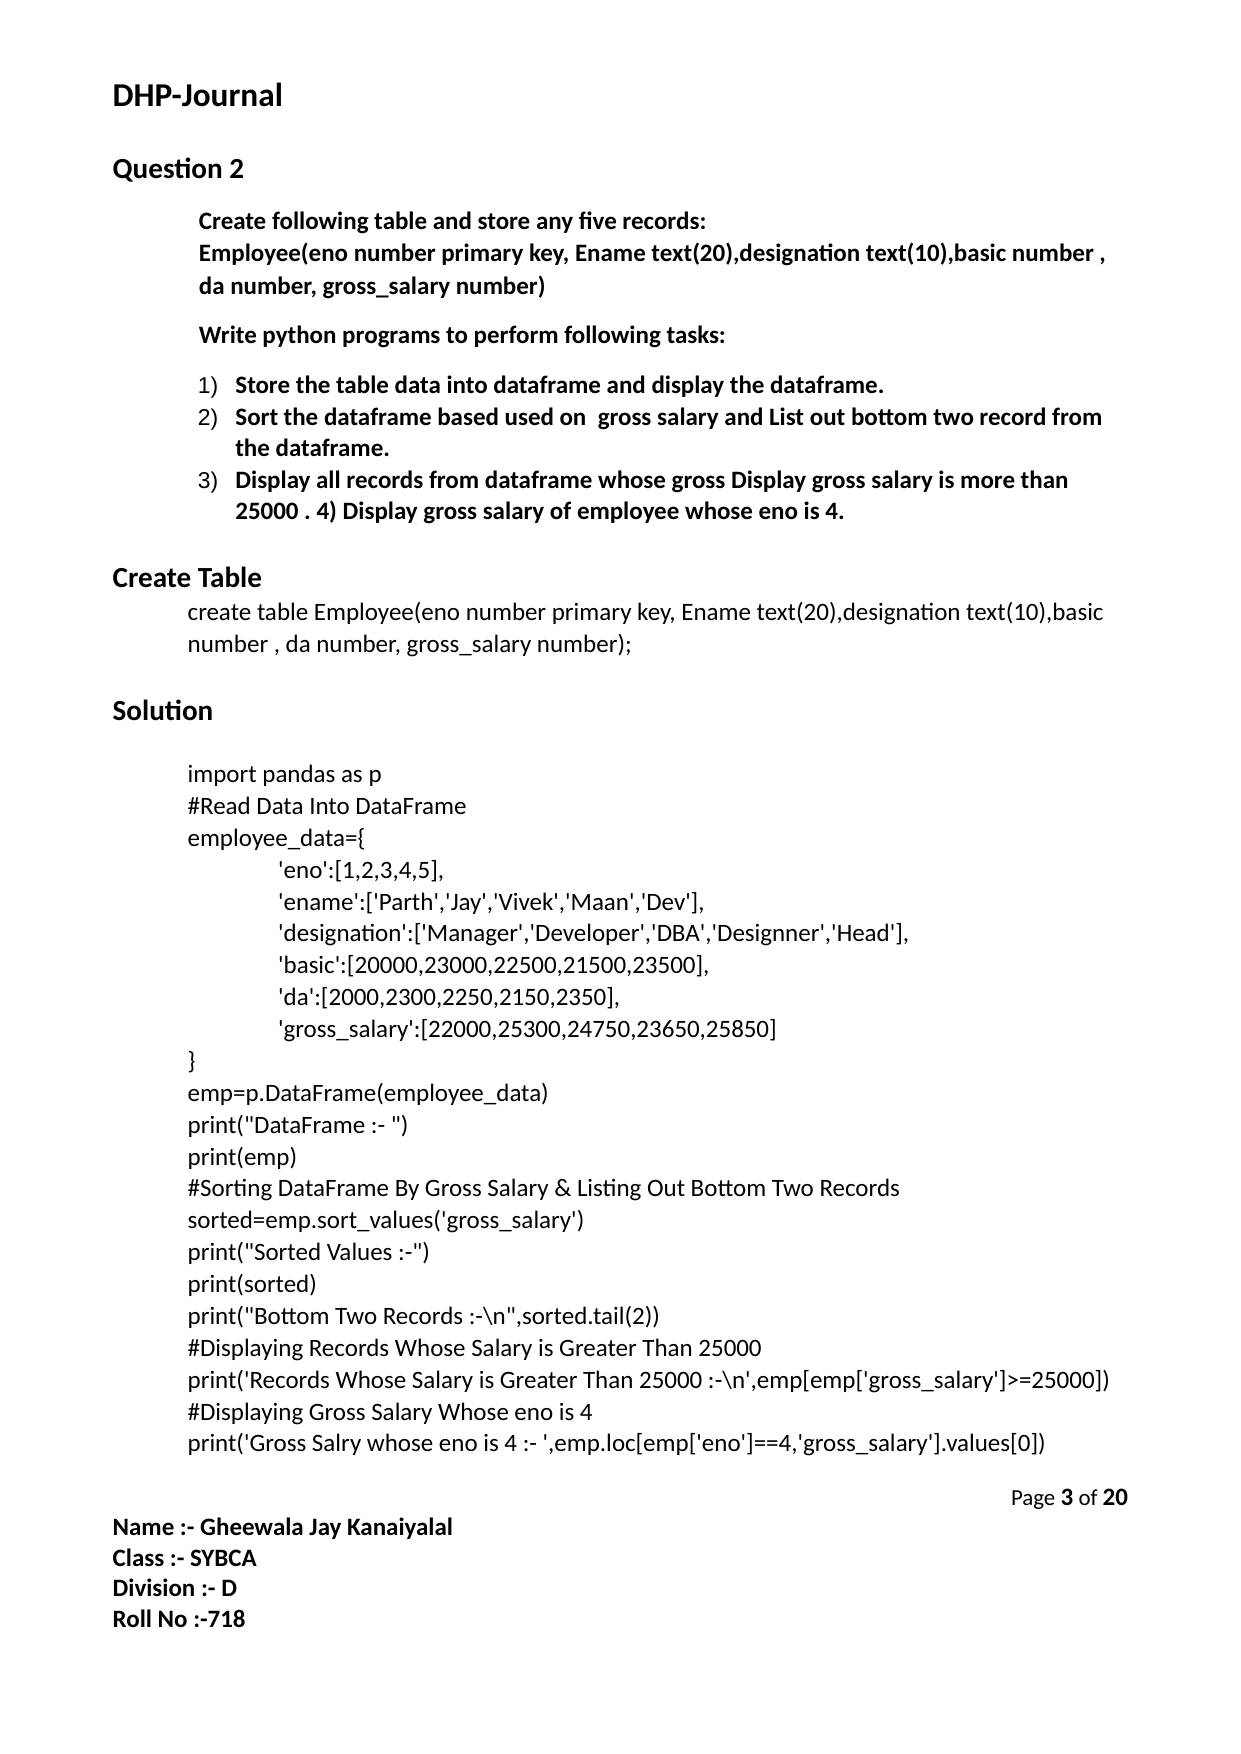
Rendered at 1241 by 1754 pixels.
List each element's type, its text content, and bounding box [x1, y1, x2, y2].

text Create Table [112, 559, 1128, 595]
text import pandas as p [112, 758, 1128, 789]
text 'basic':[20000,23000,22500,21500,23500], [187, 949, 1128, 980]
text print('Gross Salry whose eno is 4 :- ',emp.loc[emp['eno']==4,'gross_salary'].values[0]) [187, 1427, 1128, 1458]
text Solution [112, 692, 1128, 727]
text create table Employee(eno number primary key, Ename text(20),designation text(10),basic number , da number, gross_salary number); [187, 596, 1128, 658]
text Create following table and store any five records: [124, 205, 1128, 236]
text employee_data={ [187, 822, 1128, 852]
text print(sorted) [187, 1268, 1128, 1299]
text #Displaying Records Whose Salary is Greater Than 25000 [187, 1332, 1128, 1362]
text #Read Data Into DataFrame [187, 790, 1128, 821]
list Sort the dataframe based used on gross salary and List out bottom two record from the dataframe. [198, 401, 1128, 463]
text Question 2 [112, 150, 1128, 186]
text print('Records Whose Salary is Greater Than 25000 :-\n',emp[emp['gross_salary']>=25000]) [187, 1364, 1128, 1394]
text print("Bottom Two Records :-\n",sorted.tail(2)) [187, 1300, 1128, 1331]
text } [187, 1045, 1128, 1076]
text print("DataFrame :- ") [187, 1109, 1128, 1139]
text 'ename':['Parth','Jay','Vivek','Maan','Dev'], [187, 886, 1128, 916]
text 'gross_salary':[22000,25300,24750,23650,25850] [187, 1013, 1128, 1044]
text Employee(eno number primary key, Ename text(20),designation text(10),basic number , da number, gross_salary number) [199, 237, 1128, 300]
text sorted=emp.sort_values('gross_salary') [187, 1204, 1128, 1235]
text Write python programs to perform following tasks: [199, 319, 1128, 350]
list Display all records from dataframe whose gross Display gross salary is more than 25000 . 4) Display gross salary of employee whose eno is 4. [198, 464, 1128, 526]
list Store the table data into dataframe and display the dataframe. [198, 369, 1128, 399]
text 'eno':[1,2,3,4,5], [187, 854, 1128, 884]
text #Sorting DataFrame By Gross Salary & Listing Out Bottom Two Records [187, 1172, 1128, 1203]
text 'designation':['Manager','Developer','DBA','Designner','Head'], [187, 917, 1128, 948]
text 'da':[2000,2300,2250,2150,2350], [187, 981, 1128, 1012]
text #Displaying Gross Salary Whose eno is 4 [187, 1396, 1128, 1426]
text print("Sorted Values :-") [187, 1236, 1128, 1267]
text print(emp) [187, 1141, 1128, 1171]
text emp=p.DataFrame(employee_data) [187, 1077, 1128, 1107]
